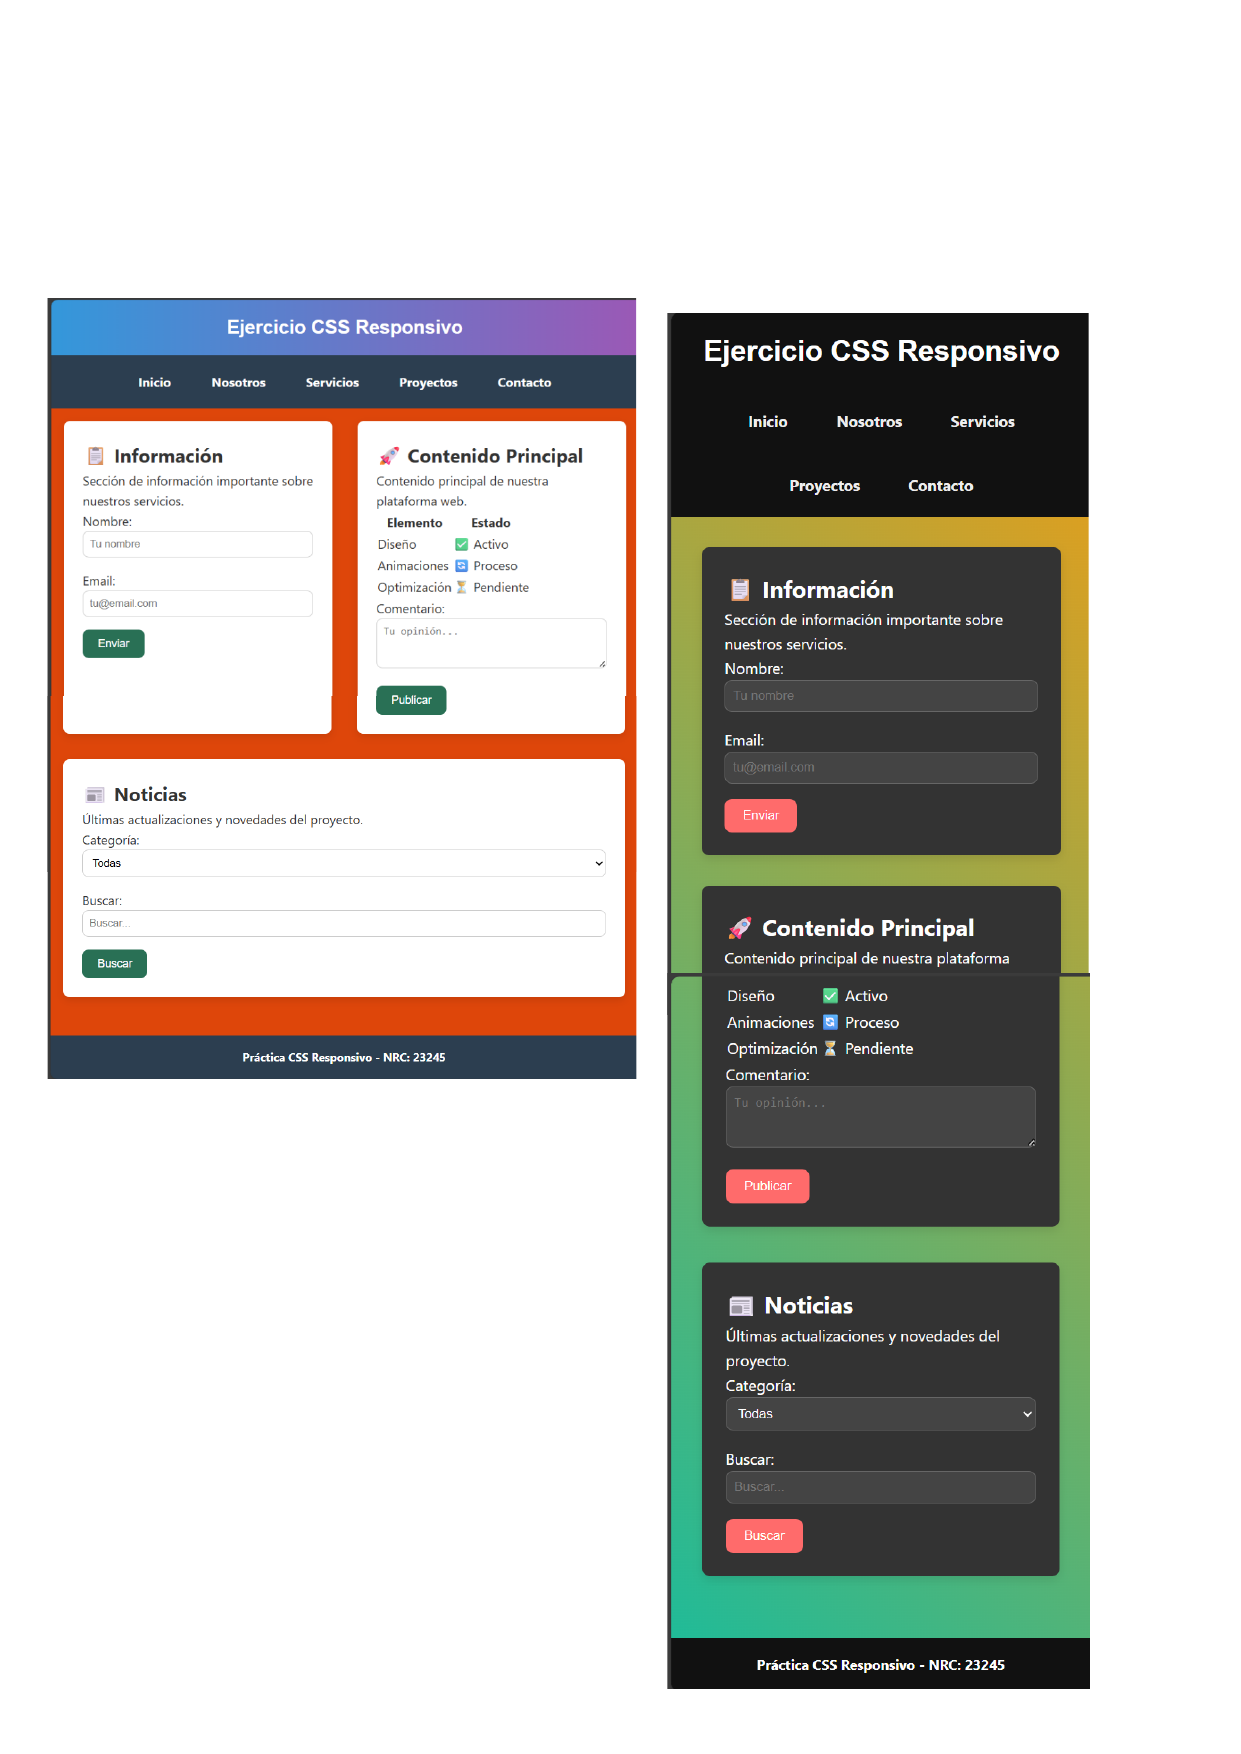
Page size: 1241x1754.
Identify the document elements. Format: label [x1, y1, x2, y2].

picture [667, 313, 1090, 1689]
picture [47, 298, 637, 1079]
